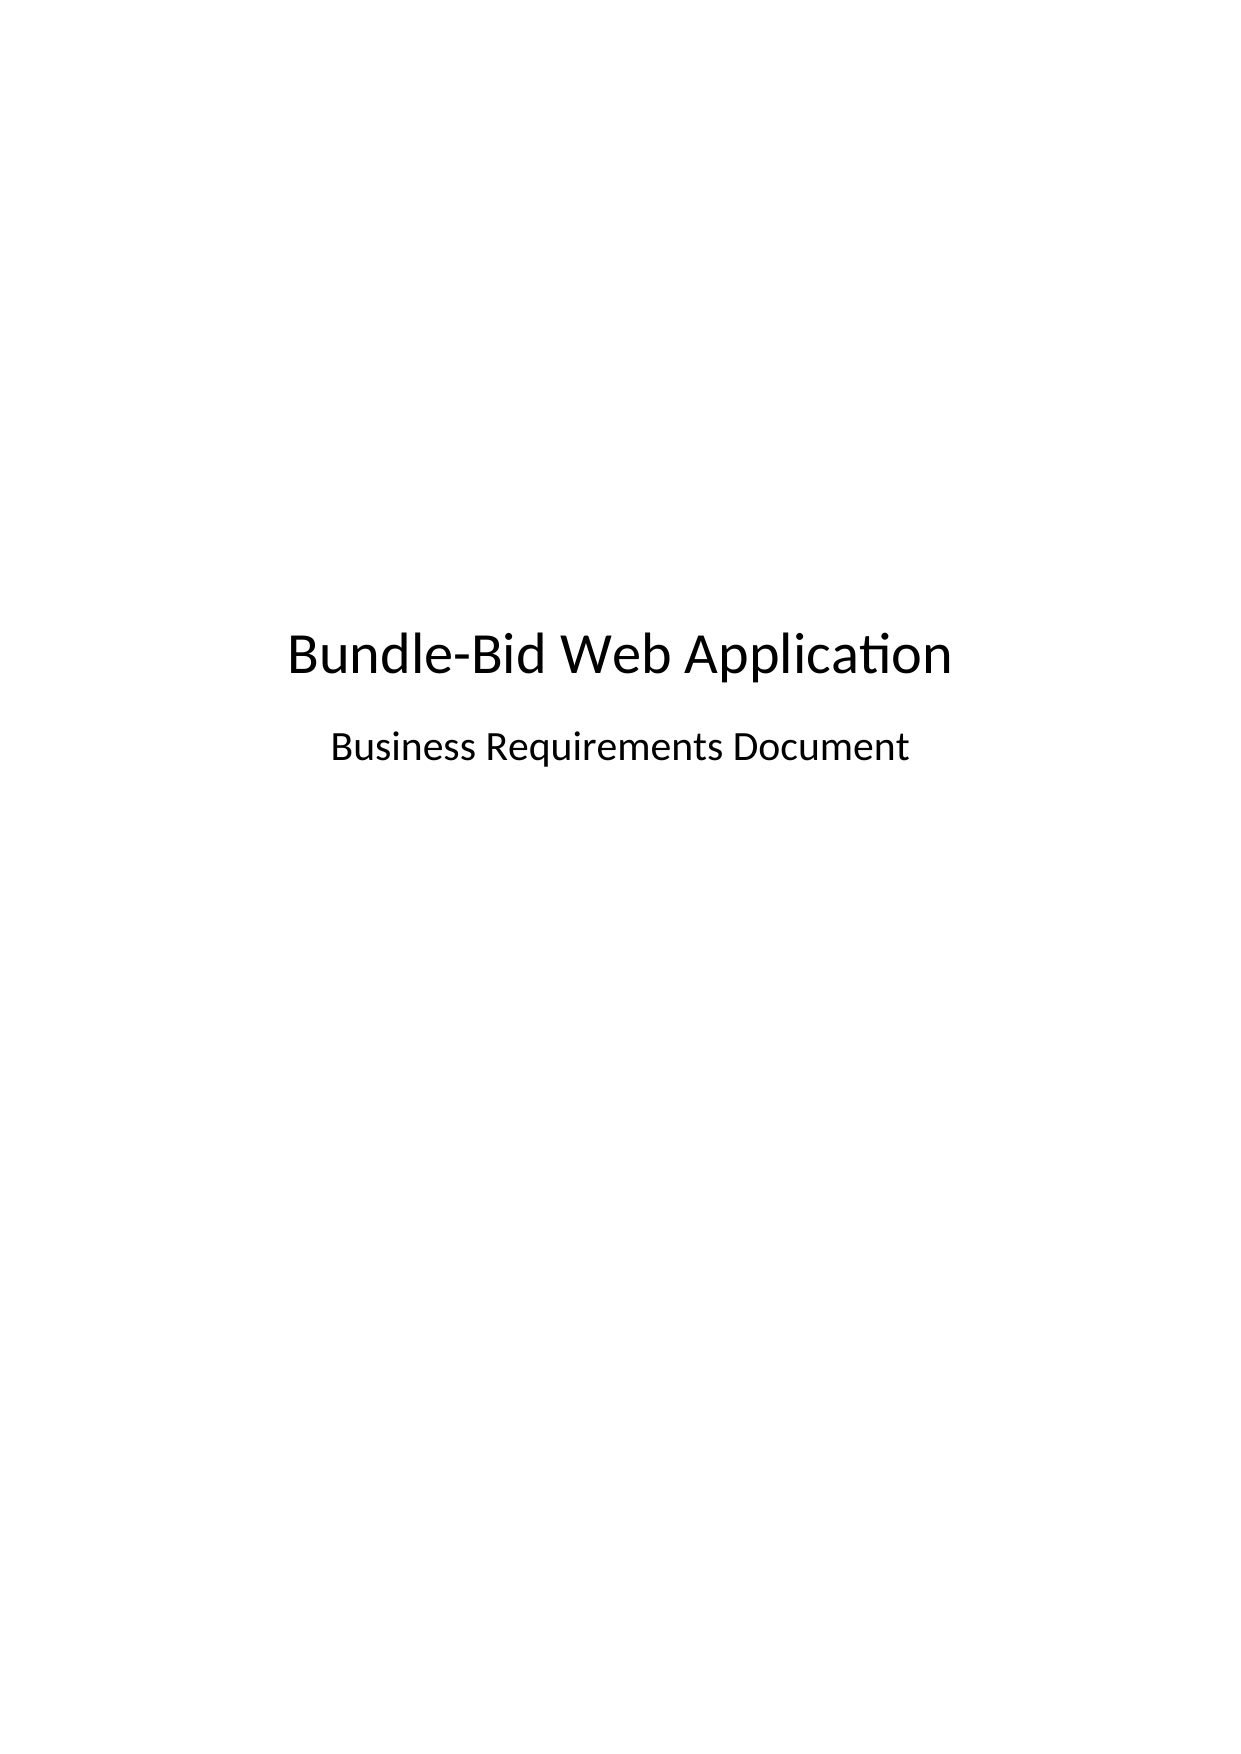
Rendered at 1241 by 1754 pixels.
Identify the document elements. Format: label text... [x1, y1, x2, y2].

text Business Requirements Document [150, 720, 1090, 771]
text Bundle-Bid Web Application [150, 617, 1090, 688]
